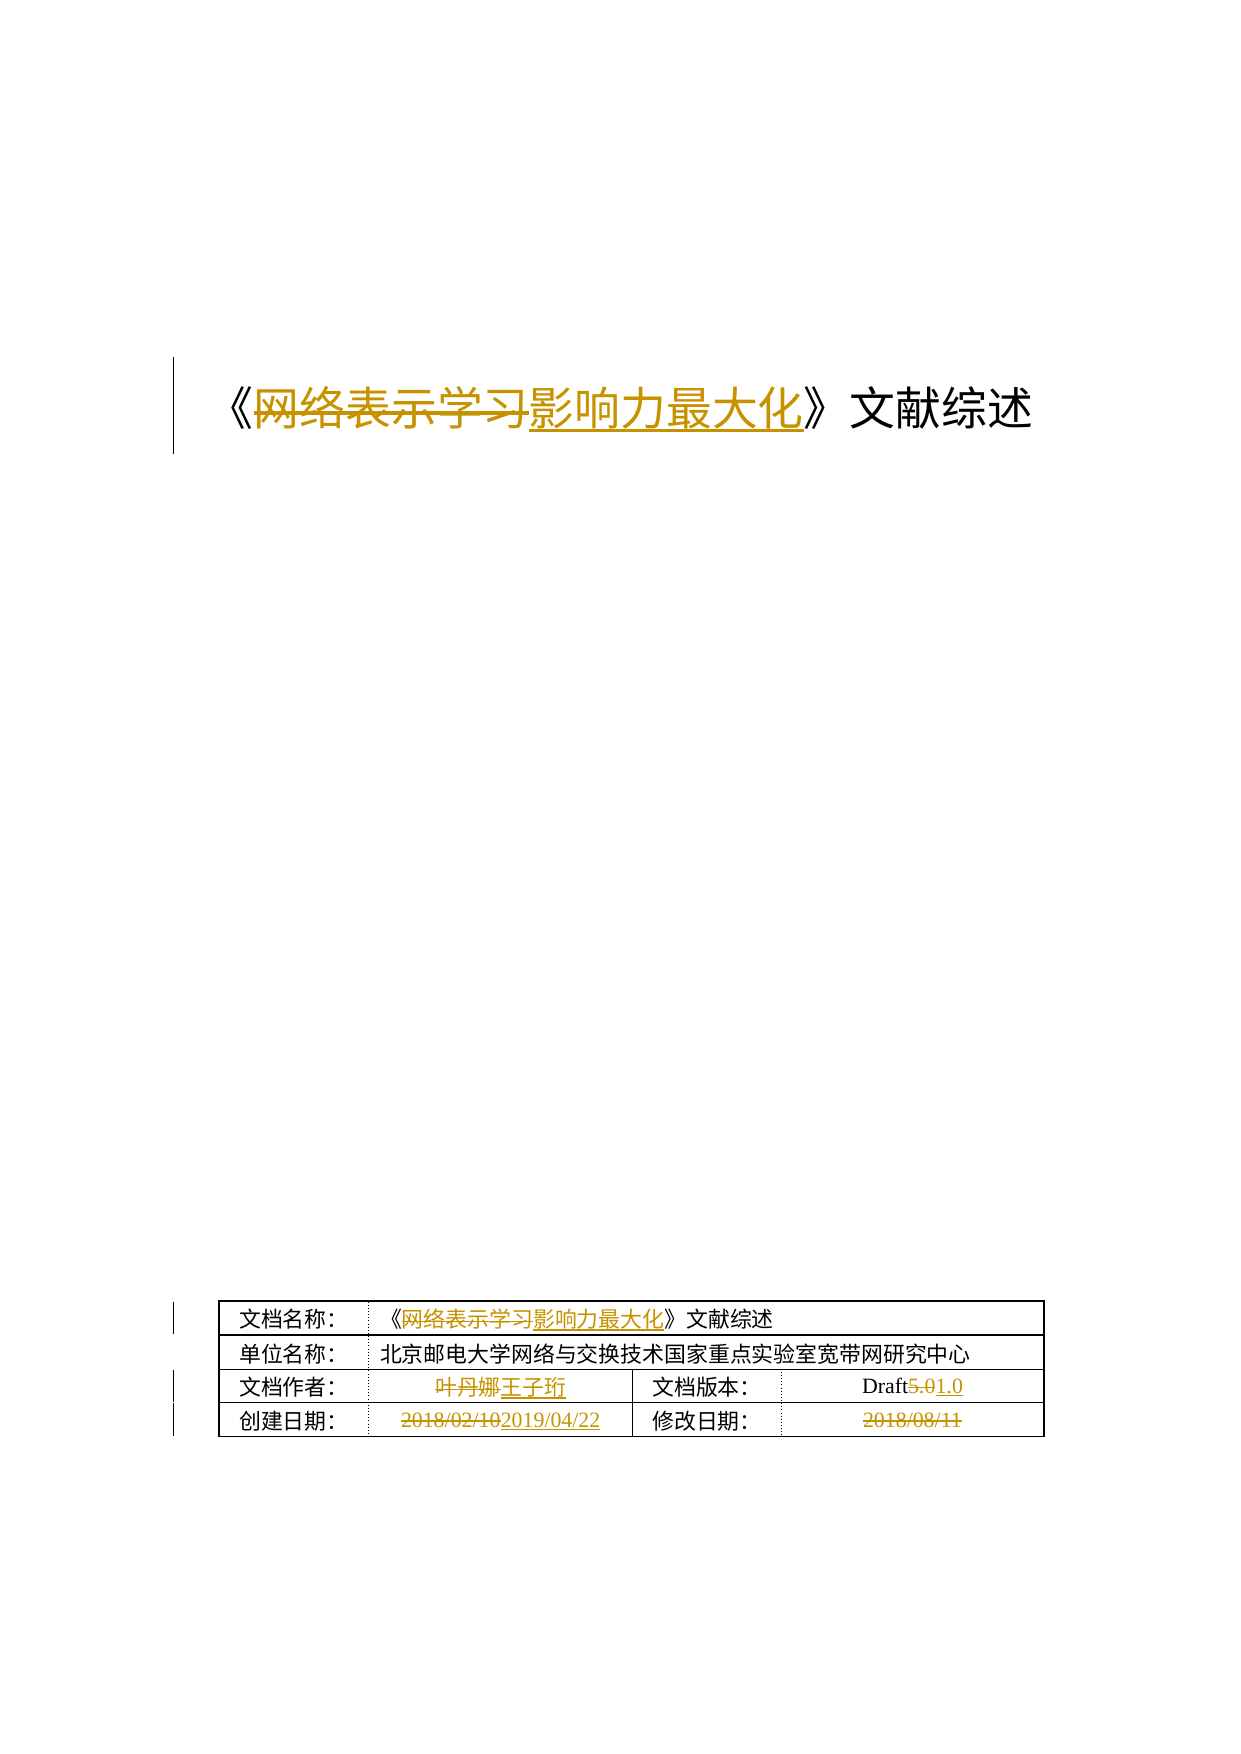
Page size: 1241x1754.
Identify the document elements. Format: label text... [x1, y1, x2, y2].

table_cell [369, 1403, 632, 1436]
table_cell 创建日期： [220, 1403, 368, 1436]
table_cell [369, 1370, 632, 1402]
table_header 文档名称： [220, 1302, 368, 1334]
text 《》文献综述 [187, 357, 1053, 454]
table_cell 文档作者： [220, 1370, 368, 1402]
table_cell [781, 1403, 1043, 1436]
table_cell 文档版本： [633, 1370, 781, 1402]
table_cell 修改日期： [633, 1403, 781, 1436]
table_cell Draft [781, 1370, 1043, 1402]
table_cell 北京邮电大学网络与交换技术国家重点实验室宽带网研究中心 [369, 1336, 1043, 1369]
table_cell 单位名称： [220, 1336, 368, 1369]
table_header 《》文献综述 [369, 1302, 1043, 1334]
